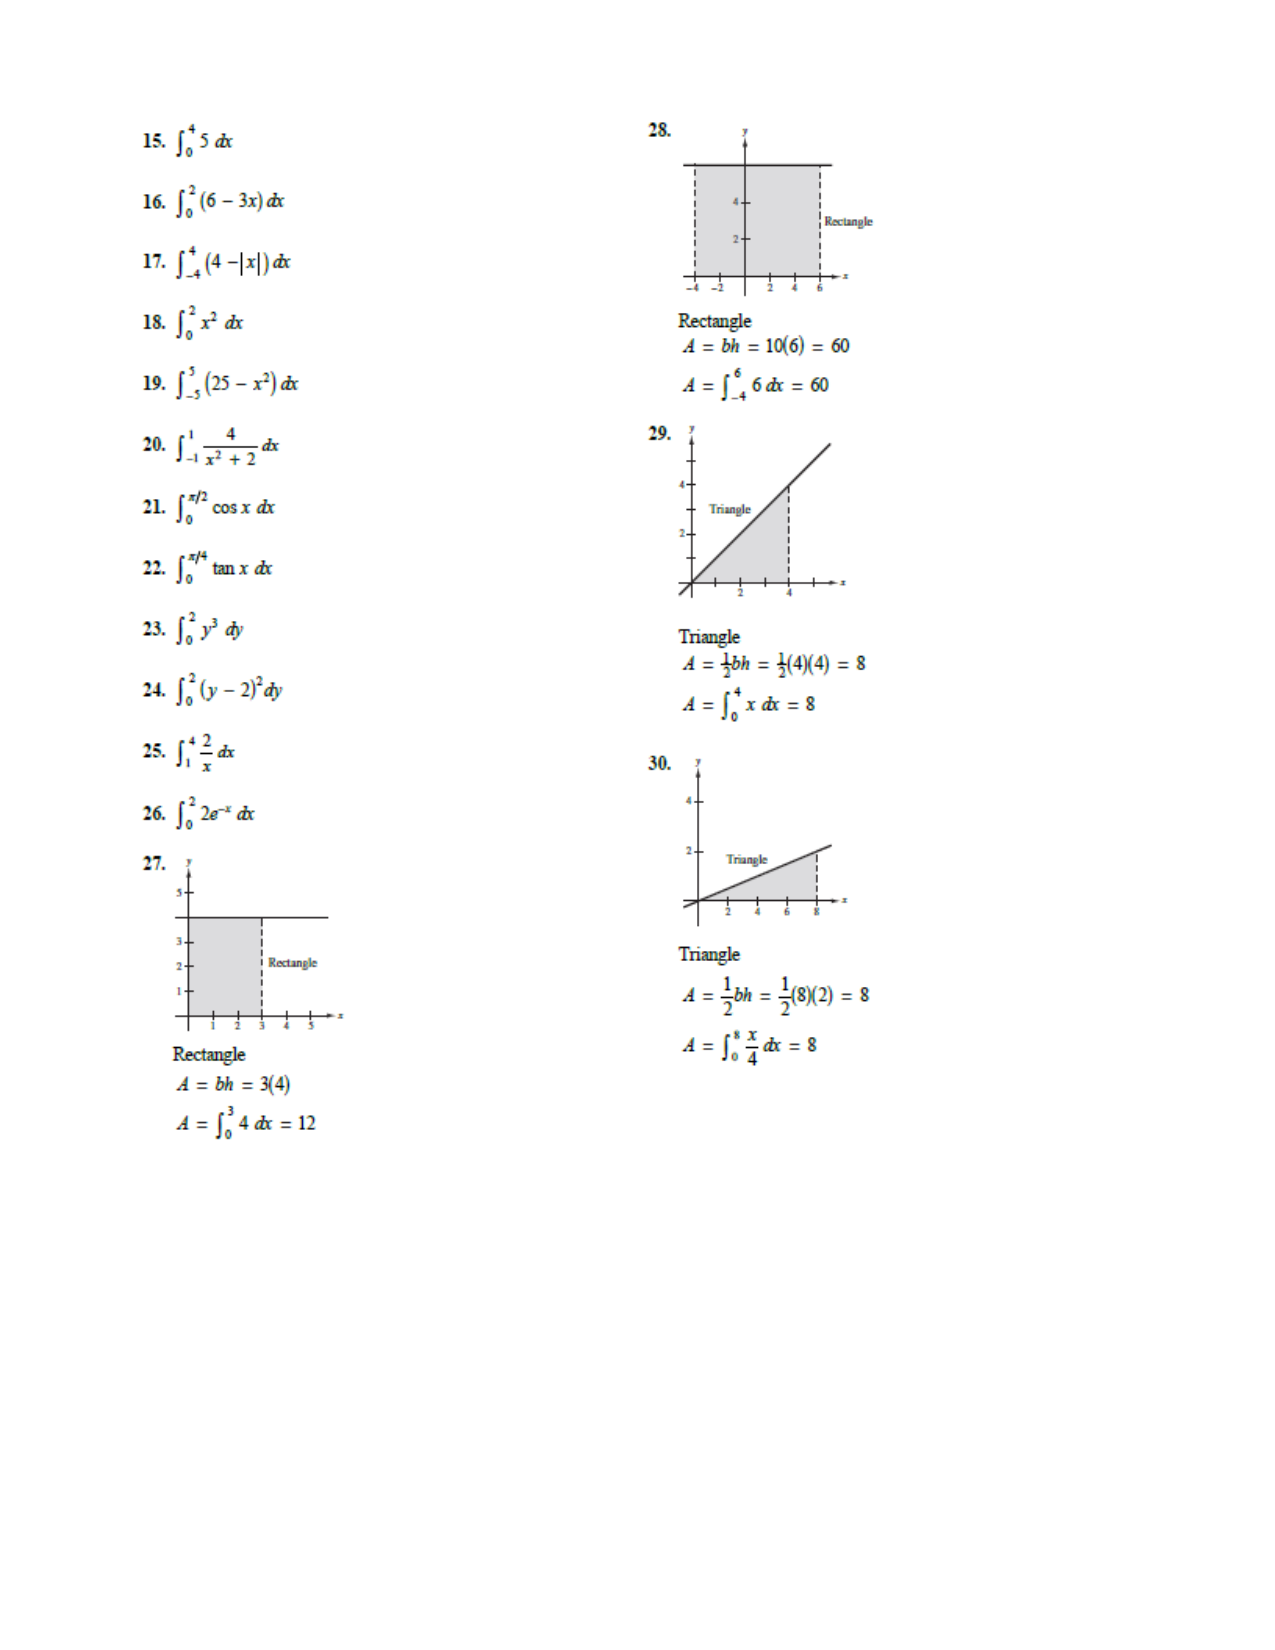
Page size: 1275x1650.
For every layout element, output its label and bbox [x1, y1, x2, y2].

picture [105, 105, 1040, 1219]
